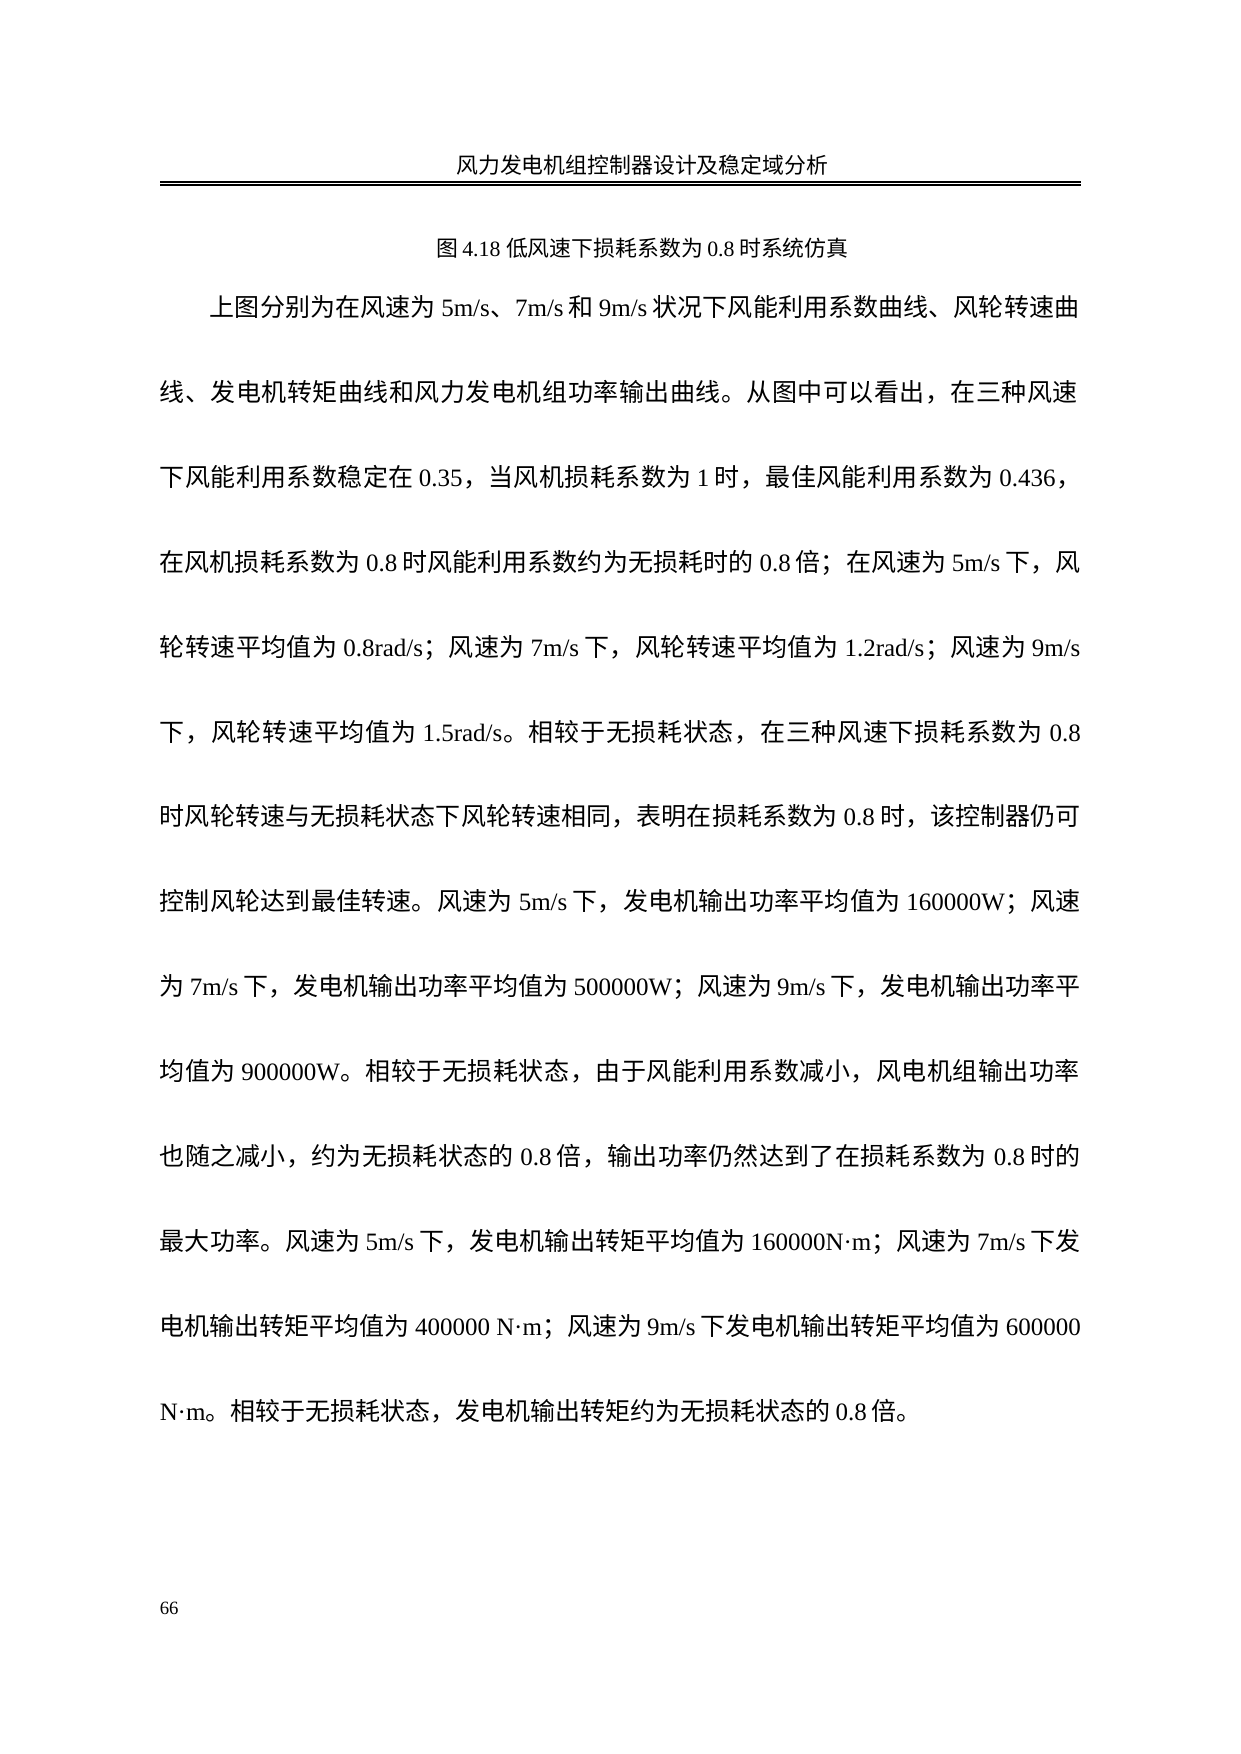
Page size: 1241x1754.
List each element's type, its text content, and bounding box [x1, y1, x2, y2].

text 图4.18 低风速下损耗系数为0.8时系统仿真 [159, 230, 1081, 264]
text 上图分别为在风速为5m/s、7m/s和9m/s状况下风能利用系数曲线、风轮转速曲线、发电机转矩曲线和风力发电机组功率输出曲线。从图中可以看出，在三种风速下风能利用系数稳定在0.35，当风机损耗系数为1时，最佳风能利用系数为0.436，在风机损耗系数为0.8时风能利用系数约为无损耗时的0.8倍；在风速为5m/s下，风轮转速平均值为0.8rad/s；风速为7m/s下，风轮转速平均值为1.2rad/s；风速为9m/s下，风轮转速平均值为1.5rad/s。相较于无损耗状态，在三种风速下损耗系数为0.8时风轮转速与无损耗状态下风轮转速相同，表明在损耗系数为0.8时，该控制器仍可控制风轮达到最佳转速。风速为5m/s下，发电机输出功率平均值为160000W；风速为7m/s下，发电机输出功率平均值为500000W；风速为9m/s下，发电机输出功率平均值为900000W。相较于无损耗状态，由于风能利用系数减小，风电机组输出功率也随之减小，约为无损耗状态的0.8倍，输出功率仍然达到了在损耗系数为0.8时的最大功率。风速为5m/s下，发电机输出转矩平均值为160000N·m；风速为7m/s下发电机输出转矩平均值为400000 N·m；风速为9m/s下发电机输出转矩平均值为600000 N·m。相较于无损耗状态，发电机输出转矩约为无损耗状态的0.8倍。 [159, 272, 1081, 1443]
